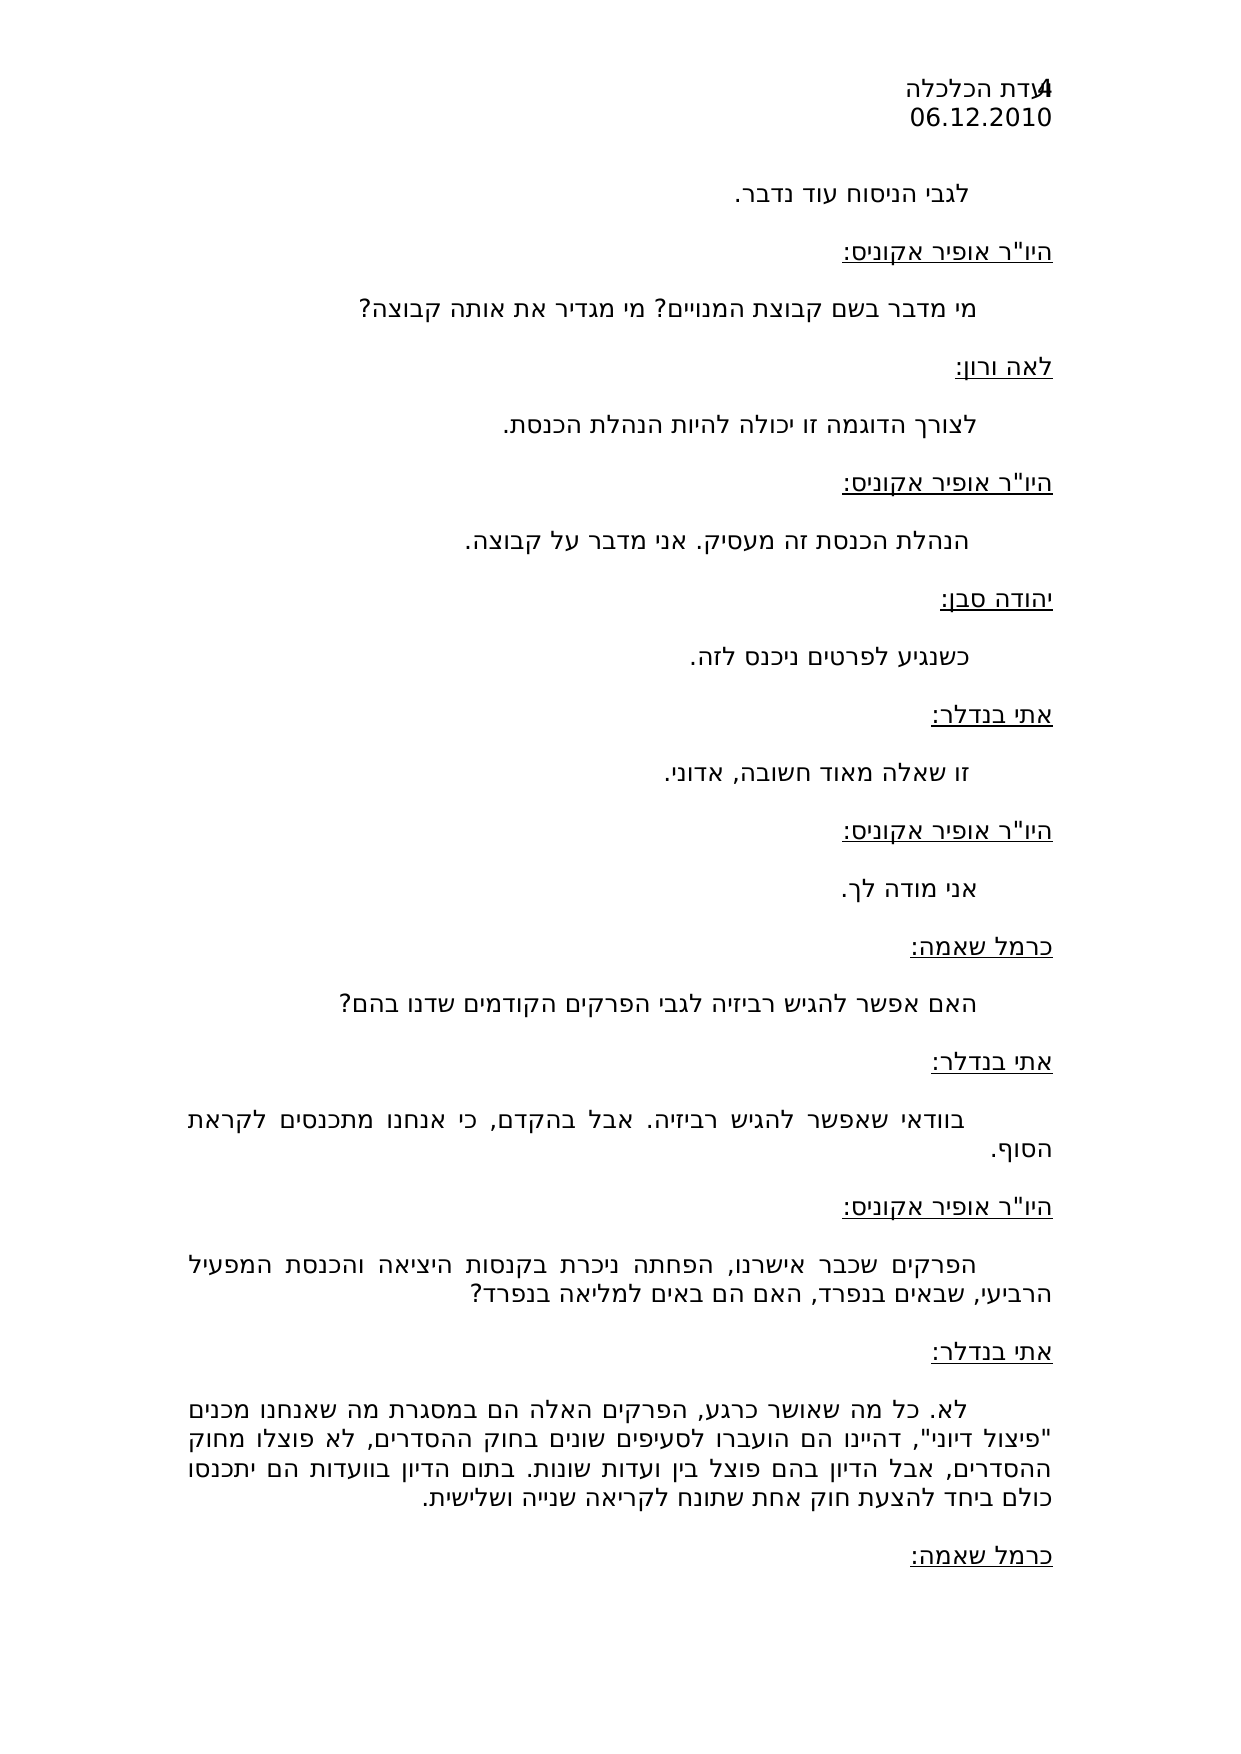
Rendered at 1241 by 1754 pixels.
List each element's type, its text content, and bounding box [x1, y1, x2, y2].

text הנהלת הכנסת זה מעסיק. אני מדבר על קבוצה. [187, 526, 1053, 555]
text היו"ר אופיר אקוניס: [187, 1192, 1053, 1222]
text כשנגיע לפרטים ניכנס לזה. [187, 642, 1053, 671]
text היו"ר אופיר אקוניס: [187, 237, 1053, 266]
text לאה ורון: [187, 352, 1053, 382]
text מי מדבר בשם קבוצת המנויים? מי מגדיר את אותה קבוצה? [187, 294, 1053, 324]
text היו"ר אופיר אקוניס: [187, 816, 1053, 845]
text לא. כל מה שאושר כרגע, הפרקים האלה הם במסגרת מה שאנחנו מכנים "פיצול דיוני", דהיינו הם הועברו לסעיפים שונים בחוק ההסדרים, לא פוצלו מחוק ההסדרים, אבל הדיון בהם פוצל בין ועדות שונות. בתום הדיון בוועדות הם יתכנסו כולם ביחד להצעת חוק אחת שתונח לקריאה שנייה ושלישית. [187, 1395, 1053, 1512]
text יהודה סבן: [187, 584, 1053, 613]
text בוודאי שאפשר להגיש רביזיה. אבל בהקדם, כי אנחנו מתכנסים לקראת הסוף. [187, 1105, 1053, 1164]
text לגבי הניסוח עוד נדבר. [187, 179, 1053, 208]
text זו שאלה מאוד חשובה, אדוני. [187, 758, 1053, 787]
text אתי בנדלר: [187, 1337, 1053, 1367]
text אתי בנדלר: [187, 1047, 1053, 1077]
text הפרקים שכבר אישרנו, הפחתה ניכרת בקנסות היציאה והכנסת המפעיל הרביעי, שבאים בנפרד, האם הם באים למליאה בנפרד? [187, 1250, 1053, 1309]
text כרמל שאמה: [187, 1541, 1053, 1570]
text כרמל שאמה: [187, 932, 1053, 961]
text לצורך הדוגמה זו יכולה להיות הנהלת הכנסת. [187, 410, 1053, 439]
text אתי בנדלר: [187, 700, 1053, 729]
text אני מודה לך. [187, 874, 1053, 903]
text האם אפשר להגיש רביזיה לגבי הפרקים הקודמים שדנו בהם? [187, 989, 1053, 1019]
text היו"ר אופיר אקוניס: [187, 468, 1053, 497]
